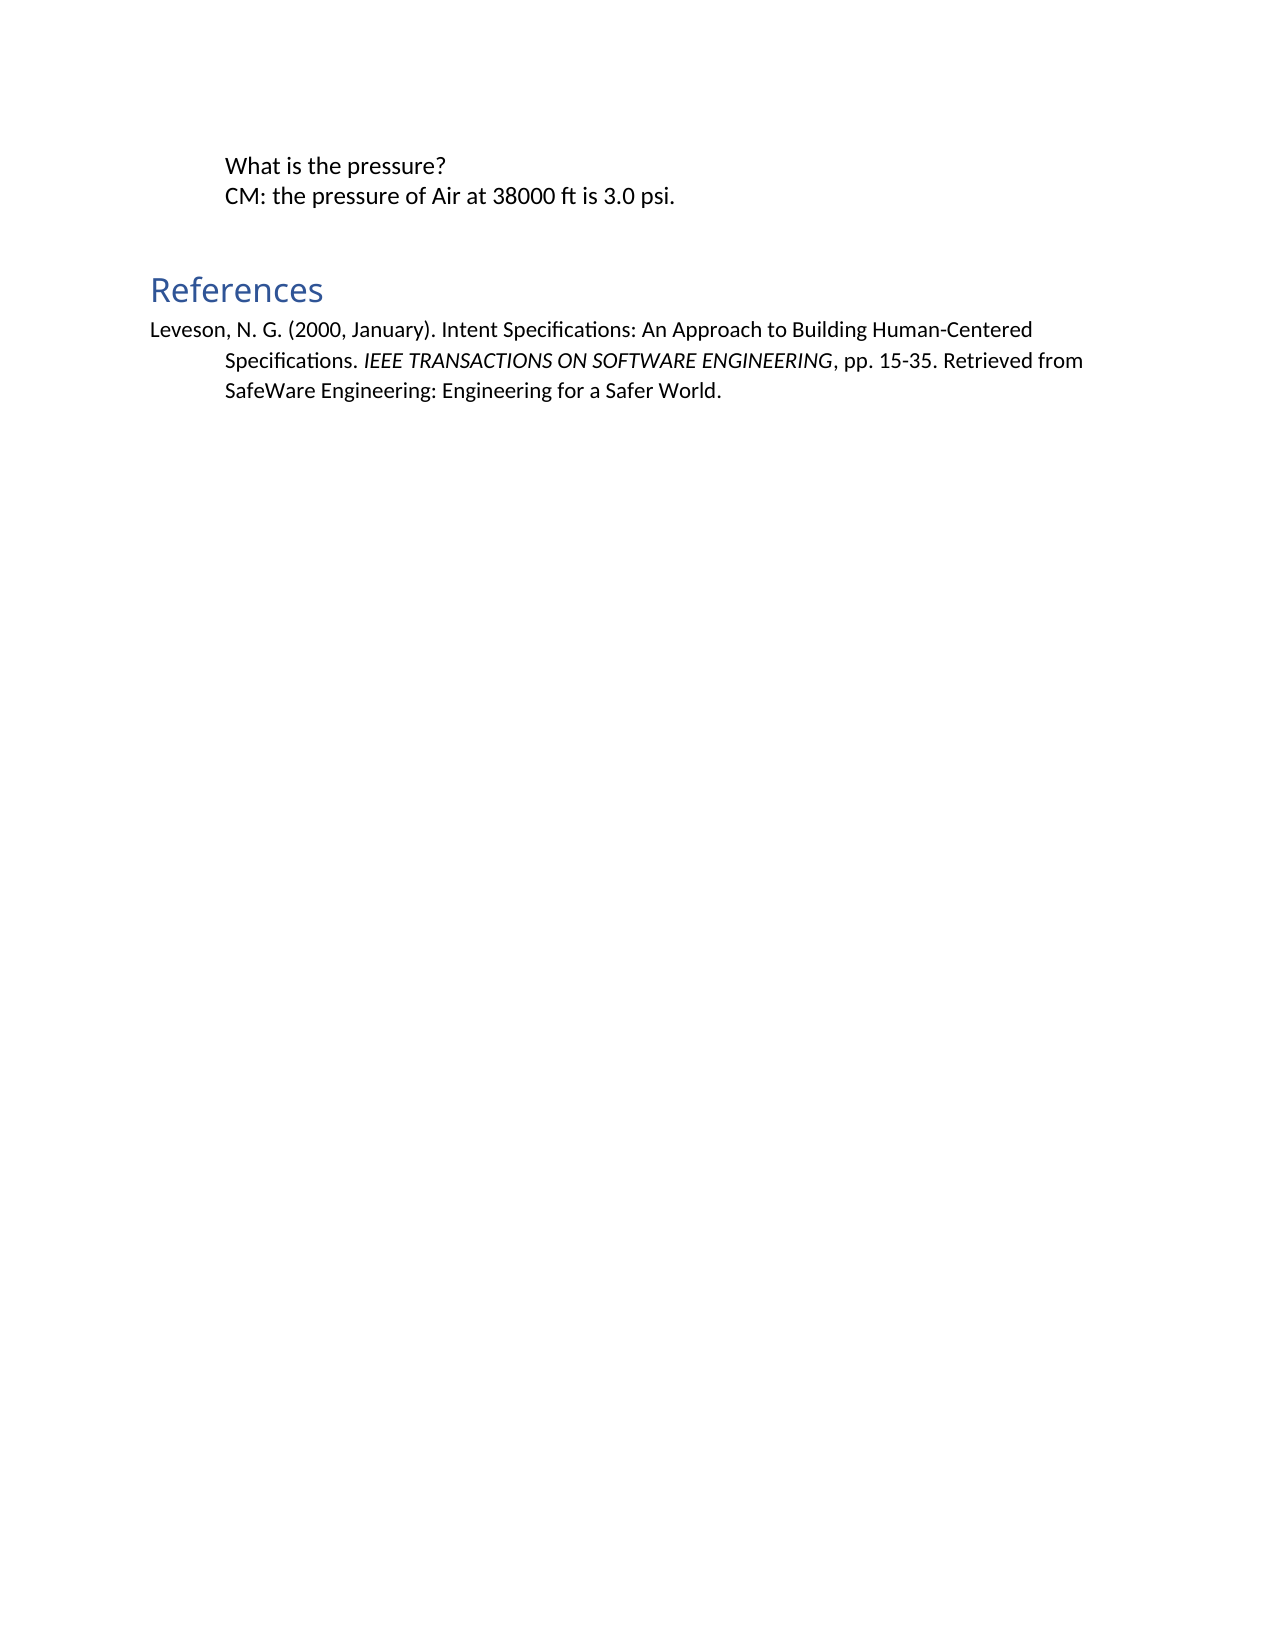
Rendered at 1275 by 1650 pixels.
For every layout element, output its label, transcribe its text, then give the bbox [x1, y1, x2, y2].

text Leveson, N. G. (2000, January). Intent Specifications: An Approach to Building Human-Centered Specifications. IEEE TRANSACTIONS ON SOFTWARE ENGINEERING, pp. 15-35. Retrieved from SafeWare Engineering: Engineering for a Safer World. [150, 316, 1125, 404]
text What is the pressure? [225, 150, 1125, 181]
text CM: the pressure of Air at 38000 ft is 3.0 psi. [225, 181, 1125, 211]
subtitle References [150, 267, 1125, 312]
